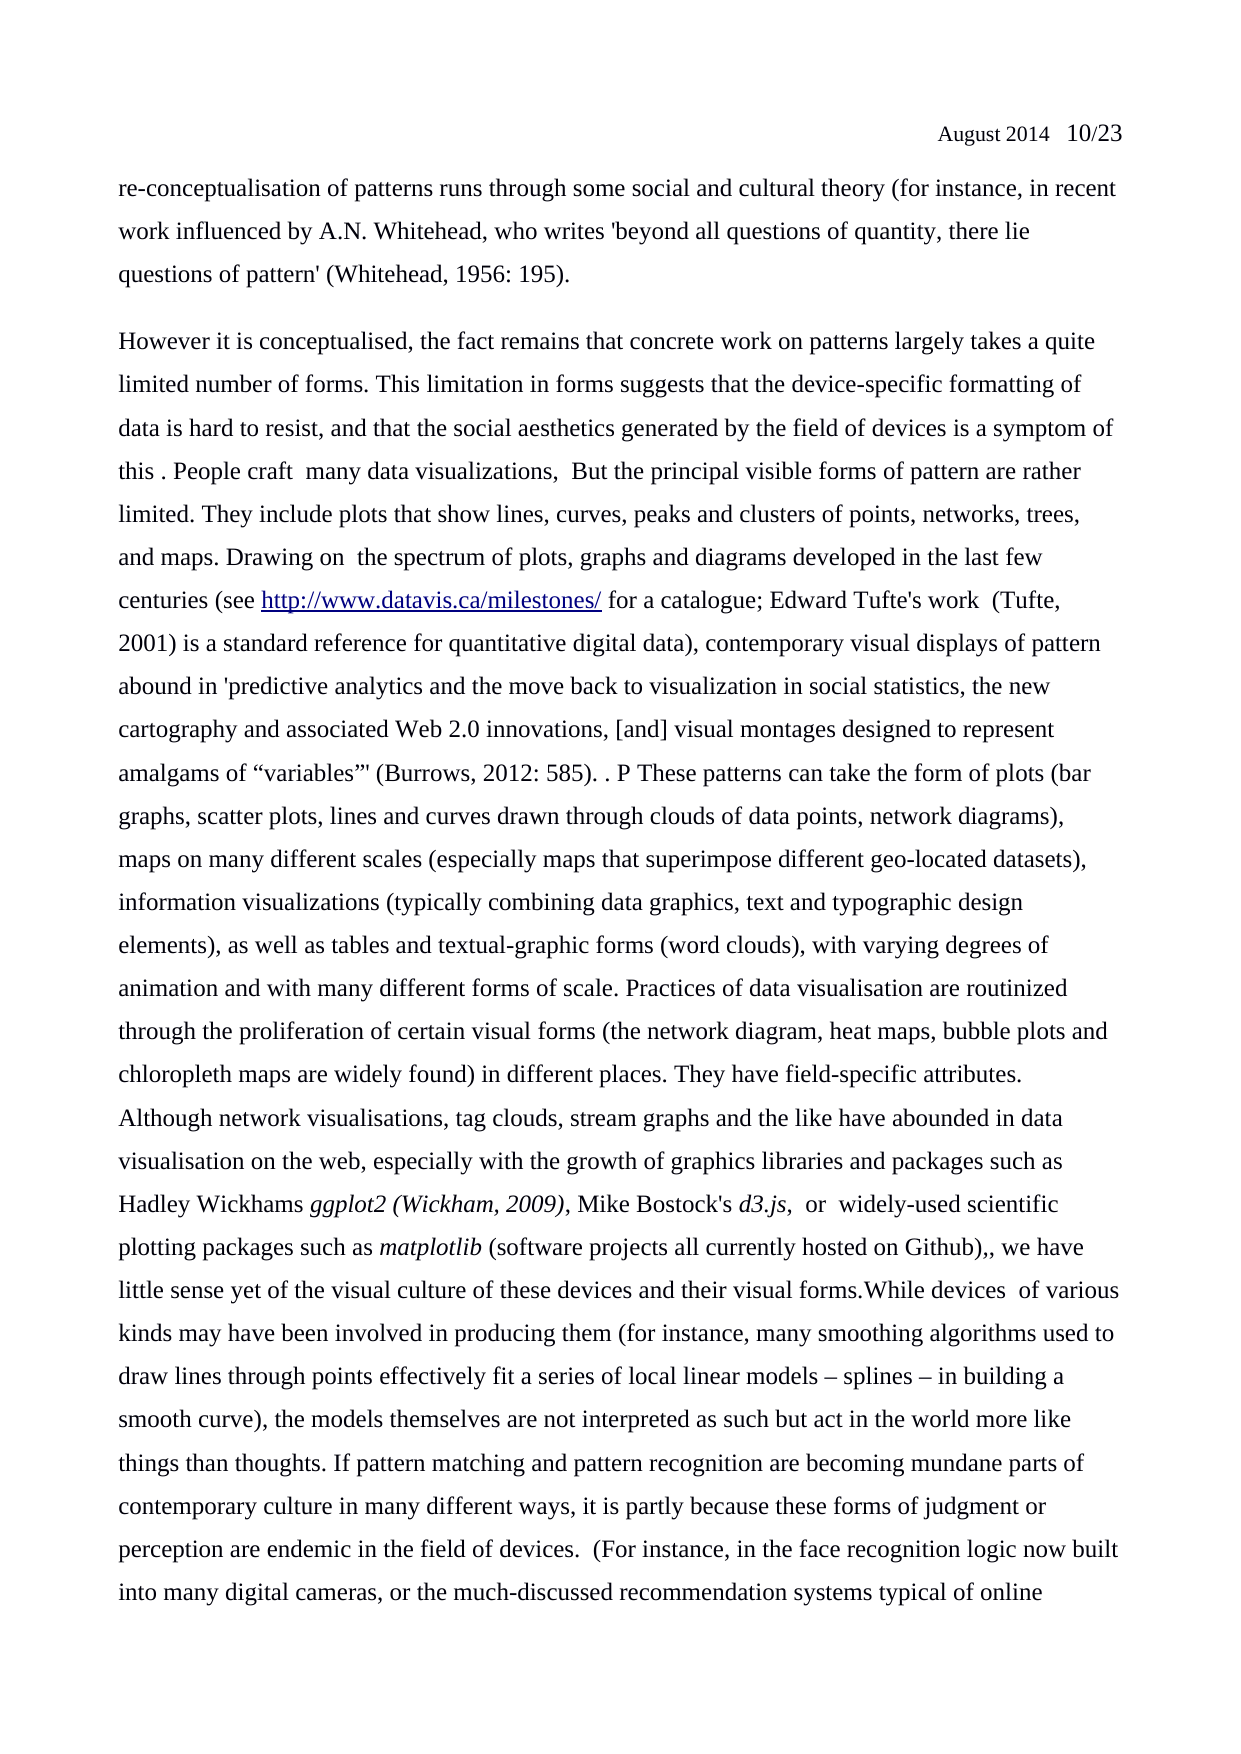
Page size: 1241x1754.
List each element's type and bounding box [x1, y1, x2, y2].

text [118, 173, 1122, 288]
text [118, 326, 1122, 1606]
